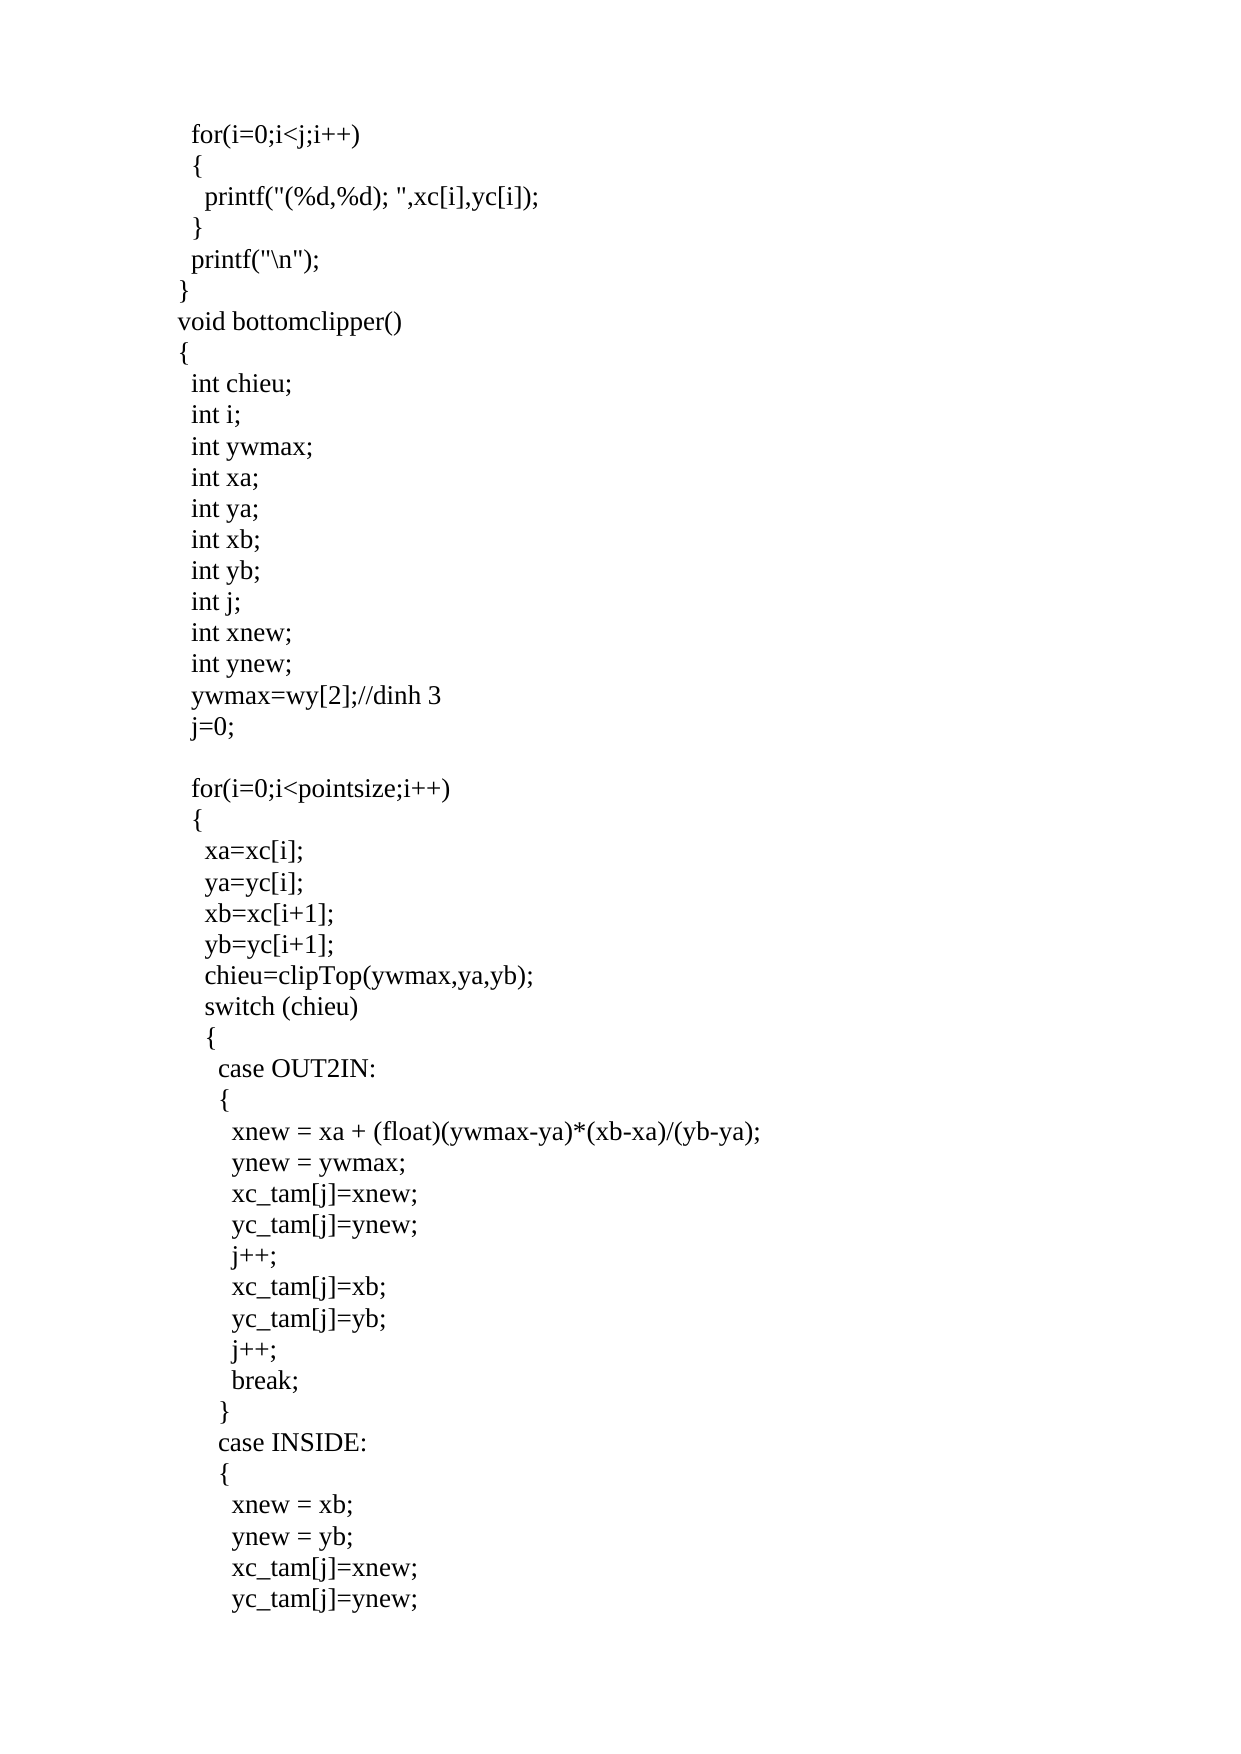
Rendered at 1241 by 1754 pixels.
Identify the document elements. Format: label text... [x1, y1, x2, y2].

text for(i=0;i<j;i++) [177, 118, 1122, 149]
text xa=xc[i]; [177, 834, 1122, 866]
text yc_tam[j]=ynew; [177, 1582, 1122, 1613]
text } [177, 1395, 1122, 1426]
text int yb; [177, 554, 1122, 585]
text j++; [177, 1333, 1122, 1364]
text xnew = xa + (float)(ywmax-ya)*(xb-xa)/(yb-ya); [177, 1115, 1122, 1146]
text printf("\n"); [177, 243, 1122, 274]
text case OUT2IN: [177, 1052, 1122, 1084]
text yc_tam[j]=yb; [177, 1302, 1122, 1333]
text for(i=0;i<pointsize;i++) [177, 772, 1122, 803]
text int j; [177, 585, 1122, 616]
text int xa; [177, 461, 1122, 492]
text int chieu; [177, 367, 1122, 398]
text ynew = yb; [177, 1520, 1122, 1551]
text ynew = ywmax; [177, 1146, 1122, 1177]
text int ywmax; [177, 429, 1122, 461]
text } [177, 212, 1122, 243]
text { [177, 336, 1122, 367]
text switch (chieu) [177, 990, 1122, 1021]
text yc_tam[j]=ynew; [177, 1208, 1122, 1239]
text break; [177, 1364, 1122, 1395]
text int xb; [177, 523, 1122, 554]
text { [177, 803, 1122, 834]
text j=0; [177, 710, 1122, 741]
text chieu=clipTop(ywmax,ya,yb); [177, 959, 1122, 990]
text { [177, 1084, 1122, 1115]
text int i; [177, 398, 1122, 429]
text void bottomclipper() [177, 305, 1122, 336]
text yb=yc[i+1]; [177, 928, 1122, 959]
text xc_tam[j]=xnew; [177, 1551, 1122, 1582]
text { [177, 149, 1122, 180]
text int ya; [177, 492, 1122, 523]
text xc_tam[j]=xb; [177, 1271, 1122, 1302]
text int ynew; [177, 648, 1122, 679]
text ywmax=wy[2];//dinh 3 [177, 679, 1122, 710]
text printf("(%d,%d); ",xc[i],yc[i]); [177, 180, 1122, 212]
text ya=yc[i]; [177, 866, 1122, 897]
text j++; [177, 1239, 1122, 1271]
text { [177, 1021, 1122, 1052]
text { [177, 1457, 1122, 1488]
text xnew = xb; [177, 1488, 1122, 1520]
text xc_tam[j]=xnew; [177, 1177, 1122, 1208]
text xb=xc[i+1]; [177, 897, 1122, 928]
text case INSIDE: [177, 1426, 1122, 1457]
text } [177, 274, 1122, 305]
text int xnew; [177, 616, 1122, 648]
